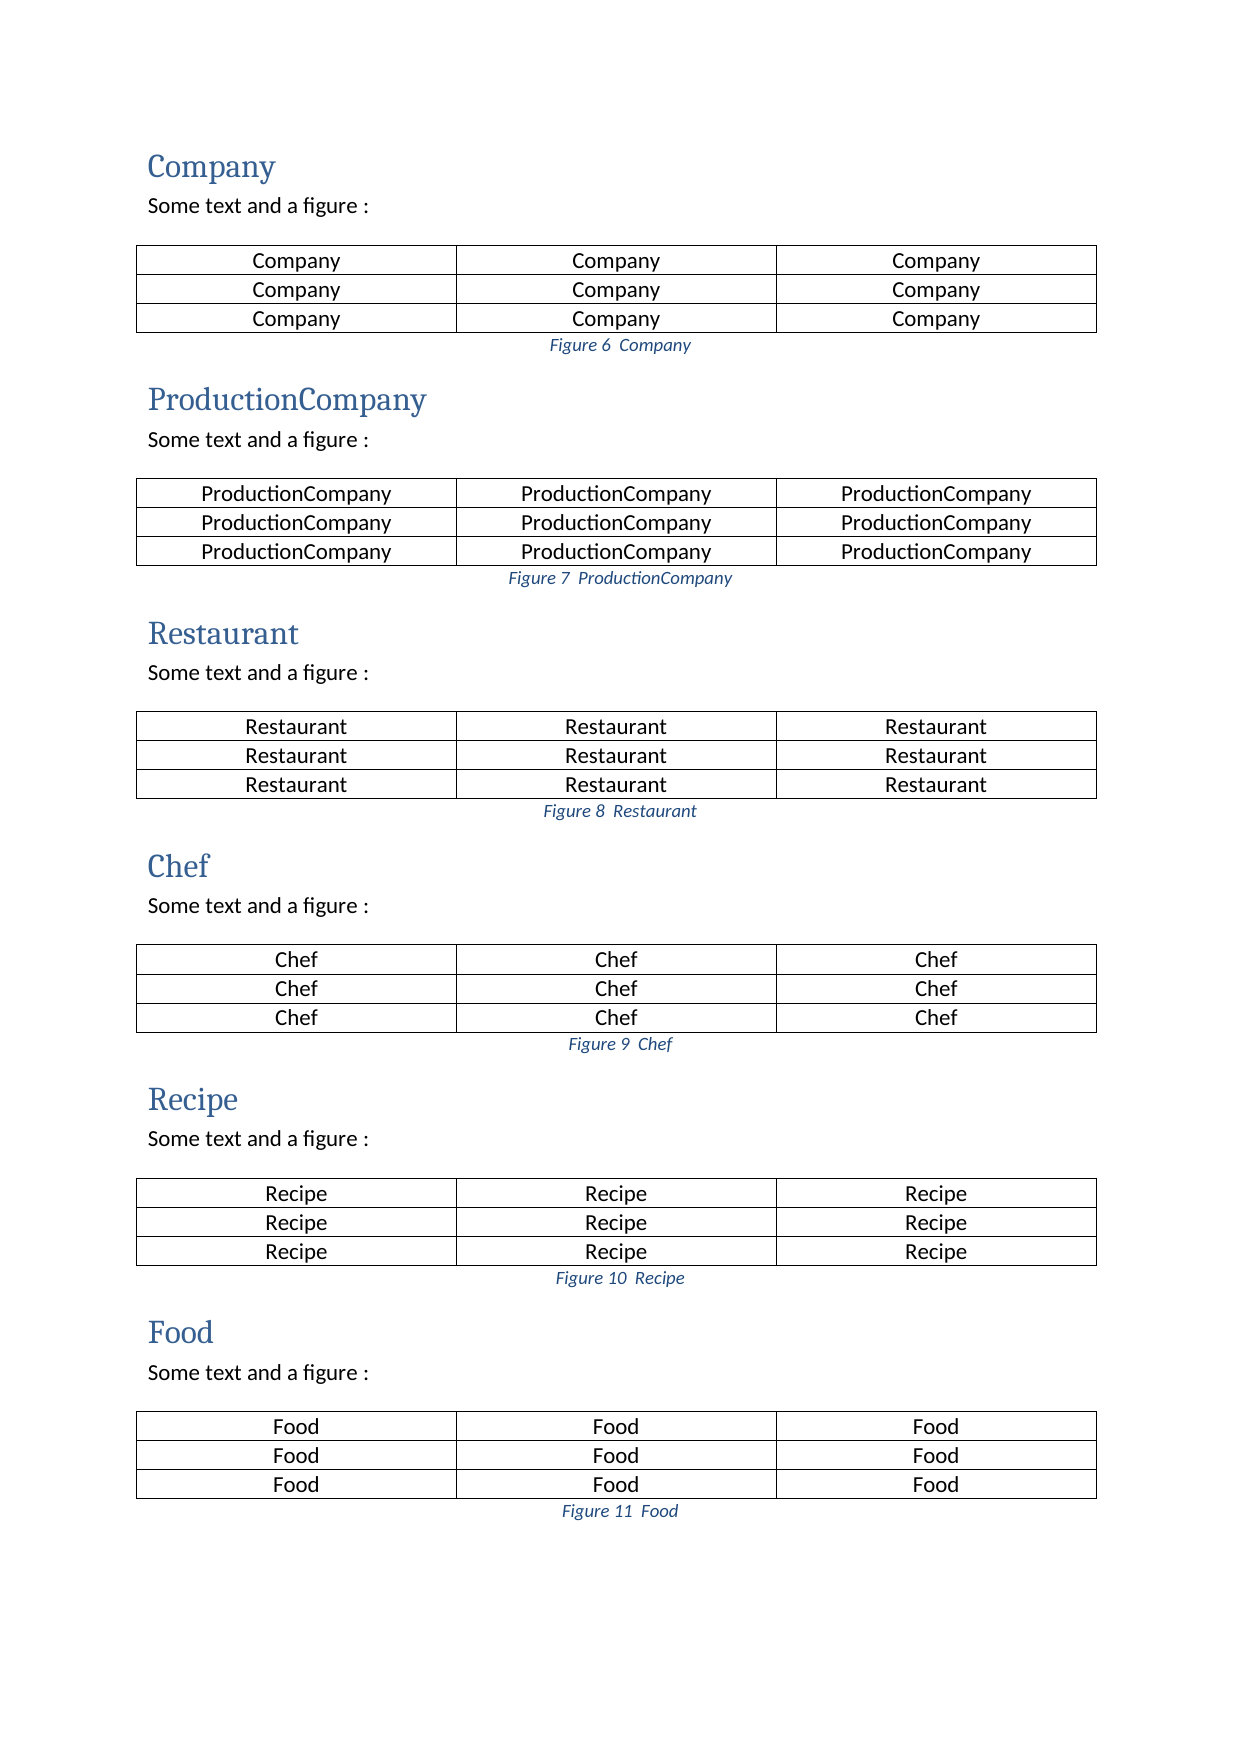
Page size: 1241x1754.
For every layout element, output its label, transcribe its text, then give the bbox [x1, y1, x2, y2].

table_header Chef [457, 945, 776, 973]
table_cell Restaurant [777, 741, 1096, 769]
table_cell Food [777, 1441, 1096, 1469]
table_header Chef [777, 945, 1096, 973]
text Some text and a figure : [148, 891, 1093, 919]
table_cell Company [457, 304, 776, 332]
table_cell ProductionCompany [457, 537, 776, 565]
text Figure 1 Chef [148, 1033, 1093, 1056]
table_cell Food [457, 1470, 776, 1498]
text Figure 1 Restaurant [148, 799, 1093, 822]
table_cell Recipe [457, 1208, 776, 1236]
table_header ProductionCompany [137, 479, 456, 507]
table_header Food [137, 1412, 456, 1440]
table_header ProductionCompany [457, 479, 776, 507]
text Figure 1 Recipe [148, 1266, 1093, 1289]
table_cell ProductionCompany [777, 537, 1096, 565]
subtitle Recipe [148, 1081, 1093, 1119]
text Some text and a figure : [148, 1124, 1093, 1153]
table_cell Restaurant [777, 770, 1096, 798]
table_cell Restaurant [137, 741, 456, 769]
text Figure 1 ProductionCompany [148, 566, 1093, 589]
table_cell ProductionCompany [777, 508, 1096, 536]
table_cell Recipe [137, 1237, 456, 1265]
text Figure 1 Food [148, 1499, 1093, 1522]
text Some text and a figure : [148, 192, 1093, 220]
text Some text and a figure : [148, 1358, 1093, 1386]
table_cell Company [457, 275, 776, 303]
table_header Restaurant [777, 712, 1096, 740]
table_cell Food [777, 1470, 1096, 1498]
table_cell ProductionCompany [137, 508, 456, 536]
subtitle Company [148, 148, 1093, 186]
table_cell Restaurant [457, 741, 776, 769]
table_cell Chef [457, 975, 776, 1002]
table_cell Recipe [457, 1237, 776, 1265]
subtitle Food [148, 1314, 1093, 1352]
table_cell Company [777, 304, 1096, 332]
table_cell Company [137, 275, 456, 303]
table_header Company [777, 246, 1096, 274]
table_cell Food [137, 1470, 456, 1498]
table_header Recipe [137, 1179, 456, 1207]
table_cell Chef [457, 1004, 776, 1032]
table_header Restaurant [137, 712, 456, 740]
table_cell Chef [777, 975, 1096, 1002]
table_header Restaurant [457, 712, 776, 740]
table_cell Company [137, 304, 456, 332]
table_cell Company [777, 275, 1096, 303]
subtitle Chef [148, 847, 1093, 886]
table_cell Chef [777, 1004, 1096, 1032]
table_cell Restaurant [137, 770, 456, 798]
table_header Food [777, 1412, 1096, 1440]
table_header Company [137, 246, 456, 274]
text Figure 1 Company [148, 333, 1093, 356]
table_cell ProductionCompany [137, 537, 456, 565]
table_cell ProductionCompany [457, 508, 776, 536]
subtitle ProductionCompany [148, 381, 1093, 419]
table_header Chef [137, 945, 456, 973]
table_cell Recipe [777, 1237, 1096, 1265]
text Some text and a figure : [148, 425, 1093, 453]
table_header Recipe [457, 1179, 776, 1207]
table_cell Recipe [777, 1208, 1096, 1236]
table_cell Chef [137, 975, 456, 1002]
table_header ProductionCompany [777, 479, 1096, 507]
text Some text and a figure : [148, 658, 1093, 686]
subtitle Restaurant [148, 614, 1093, 652]
table_cell Restaurant [457, 770, 776, 798]
table_header Recipe [777, 1179, 1096, 1207]
table_cell Food [457, 1441, 776, 1469]
table_header Food [457, 1412, 776, 1440]
table_cell Chef [137, 1004, 456, 1032]
table_cell Food [137, 1441, 456, 1469]
table_header Company [457, 246, 776, 274]
table_cell Recipe [137, 1208, 456, 1236]
